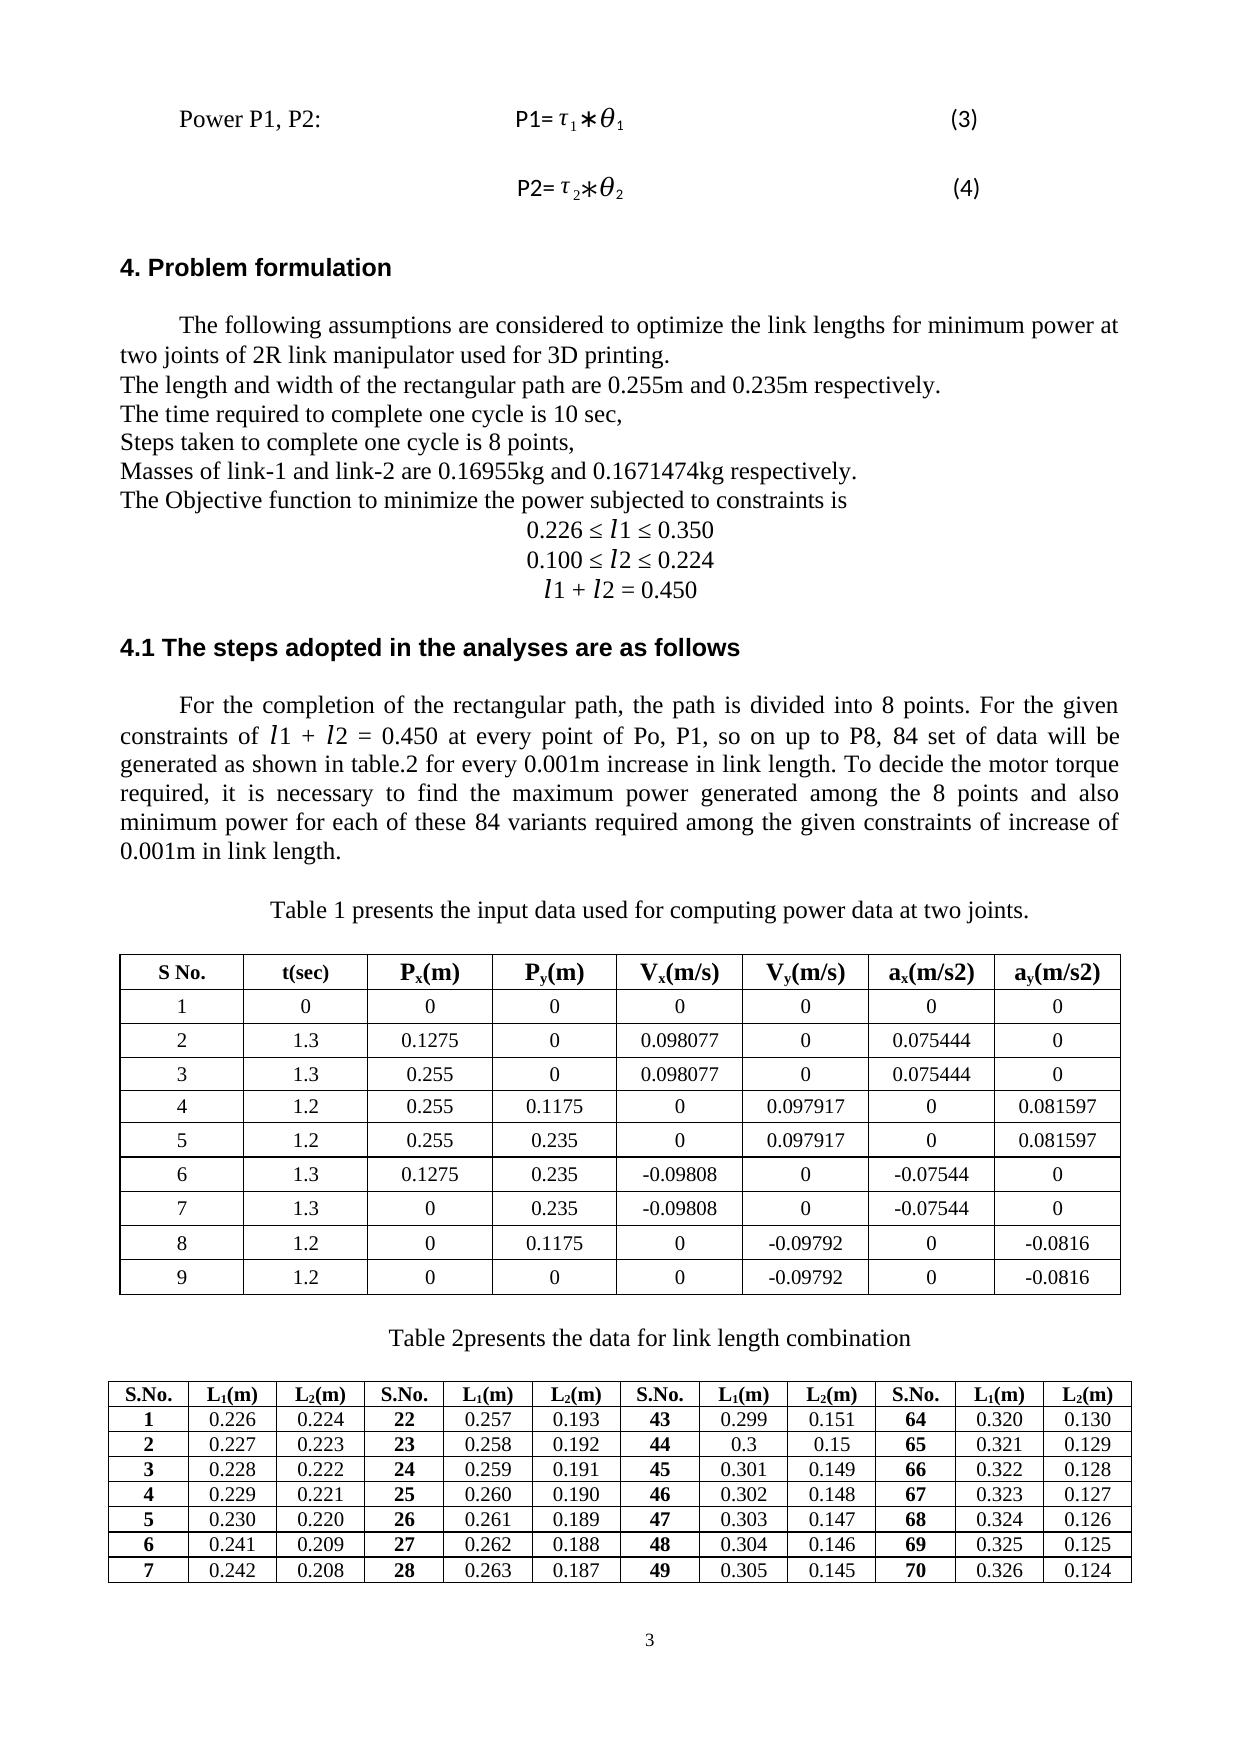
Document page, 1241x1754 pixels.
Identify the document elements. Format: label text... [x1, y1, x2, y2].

table_cell 0.130 [1044, 1407, 1131, 1431]
table_cell 0.127 [1044, 1482, 1131, 1506]
table_cell -0.09792 [743, 1260, 868, 1293]
table_header ax(m/s2) [869, 955, 994, 988]
table_cell 0.259 [444, 1457, 532, 1481]
table_cell 0 [617, 990, 742, 1023]
table_cell 0.220 [277, 1507, 364, 1531]
table_cell 0.208 [277, 1558, 364, 1582]
table_cell 66 [876, 1457, 955, 1481]
table_cell 0 [617, 1091, 742, 1122]
table_cell 0 [617, 1260, 742, 1293]
table_cell 0.1275 [368, 1024, 492, 1057]
table_cell 0 [995, 1192, 1120, 1225]
table_cell 0 [869, 1123, 994, 1156]
table_cell 0 [869, 1091, 994, 1122]
table_cell 0.320 [956, 1407, 1043, 1431]
table_cell 0 [995, 990, 1120, 1023]
table_cell 0.255 [368, 1123, 492, 1156]
table_cell 0.124 [1044, 1558, 1131, 1582]
table_cell -0.09808 [617, 1158, 742, 1191]
text 0.226 ≤ 𝑙1 ≤ 0.350 [120, 514, 1120, 544]
table_header L1(m) [189, 1382, 276, 1406]
table_cell 1 [121, 990, 243, 1023]
table_cell 0.081597 [995, 1123, 1120, 1156]
table_cell 0.262 [444, 1533, 532, 1556]
table_cell 23 [365, 1432, 443, 1456]
table_cell 0 [493, 1260, 616, 1293]
table_cell 0.257 [444, 1407, 532, 1431]
table_cell 0.151 [788, 1407, 875, 1431]
text 𝑙1 + 𝑙2 = 0.450 [120, 574, 1120, 604]
table_cell 44 [621, 1432, 699, 1456]
table_header t(sec) [244, 955, 367, 988]
table_cell 0 [244, 990, 367, 1023]
table_cell 0.1175 [493, 1091, 616, 1122]
table_cell 0.235 [493, 1158, 616, 1191]
table_cell 0.235 [493, 1123, 616, 1156]
text The time required to complete one cycle is 10 sec, [120, 399, 1120, 427]
table_cell 0.209 [277, 1533, 364, 1556]
table_cell 0 [869, 1260, 994, 1293]
table_cell 1.2 [244, 1091, 367, 1122]
table_header S.No. [109, 1382, 188, 1406]
table_cell 22 [365, 1407, 443, 1431]
table_cell 0.147 [788, 1507, 875, 1531]
table_cell 0.299 [700, 1407, 787, 1431]
table_cell 2 [109, 1432, 188, 1456]
table_cell 0.190 [533, 1482, 620, 1506]
table_cell 48 [621, 1533, 699, 1556]
table_cell -0.09792 [743, 1226, 868, 1259]
table_header Vx(m/s) [617, 955, 742, 988]
table_cell 0.261 [444, 1507, 532, 1531]
text 4. Problem formulation [120, 253, 1120, 282]
table_cell 0.323 [956, 1482, 1043, 1506]
table_cell 65 [876, 1432, 955, 1456]
text The following assumptions are considered to optimize the link lengths for minimum power at two joints of 2R link manipulator used for 3D printing. [120, 311, 1120, 370]
table_cell 46 [621, 1482, 699, 1506]
table_cell 0.146 [788, 1533, 875, 1556]
text 4.1 The steps adopted in the analyses are as follows [120, 633, 1120, 662]
table_cell 0.242 [189, 1558, 276, 1582]
table_cell 0.228 [189, 1457, 276, 1481]
table_cell 1.3 [244, 1058, 367, 1089]
table_cell 0.3 [700, 1432, 787, 1456]
table_cell 0.303 [700, 1507, 787, 1531]
table_cell 0.098077 [617, 1058, 742, 1089]
table_cell -0.09808 [617, 1192, 742, 1225]
table_cell 0.223 [277, 1432, 364, 1456]
table_header L1(m) [956, 1382, 1043, 1406]
table_cell 0.129 [1044, 1432, 1131, 1456]
table_cell 0 [743, 1024, 868, 1057]
table_cell 0.226 [189, 1407, 276, 1431]
table_cell 0 [368, 1260, 492, 1293]
text Steps taken to complete one cycle is 8 points, [120, 427, 1120, 456]
table_cell 0 [995, 1158, 1120, 1191]
table_cell 0.081597 [995, 1091, 1120, 1122]
table_cell 1.2 [244, 1260, 367, 1293]
table_cell 69 [876, 1533, 955, 1556]
table_cell 0.230 [189, 1507, 276, 1531]
table_cell 7 [121, 1192, 243, 1225]
table_cell 0.192 [533, 1432, 620, 1456]
table_cell 0.188 [533, 1533, 620, 1556]
table_cell 6 [121, 1158, 243, 1191]
table_cell 0.149 [788, 1457, 875, 1481]
text P2= ∗𝜃2 (4) [120, 172, 1120, 203]
table_cell 0 [869, 1226, 994, 1259]
table_cell 0.305 [700, 1558, 787, 1582]
table_cell 0.097917 [743, 1123, 868, 1156]
table_cell 9 [121, 1260, 243, 1293]
table_cell 4 [109, 1482, 188, 1506]
table_header Py(m) [493, 955, 616, 988]
table_cell 0.258 [444, 1432, 532, 1456]
text Table 1 presents the input data used for computing power data at two joints. [120, 895, 1120, 924]
table_cell 0.255 [368, 1091, 492, 1122]
table_cell 1.2 [244, 1226, 367, 1259]
table_cell 0 [617, 1123, 742, 1156]
table_header L1(m) [700, 1382, 787, 1406]
table_cell 0.222 [277, 1457, 364, 1481]
table_cell 0.075444 [869, 1024, 994, 1057]
table_cell 3 [109, 1457, 188, 1481]
table_cell 5 [109, 1507, 188, 1531]
text Masses of link-1 and link-2 are 0.16955kg and 0.1671474kg respectively. [120, 456, 1120, 485]
table_cell 64 [876, 1407, 955, 1431]
table_cell 0 [493, 1058, 616, 1089]
table_header Vy(m/s) [743, 955, 868, 988]
table_header S.No. [621, 1382, 699, 1406]
table_cell 0.301 [700, 1457, 787, 1481]
table_cell 70 [876, 1558, 955, 1582]
table_cell -0.07544 [869, 1192, 994, 1225]
table_cell 0.302 [700, 1482, 787, 1506]
table_cell 28 [365, 1558, 443, 1582]
table_cell 49 [621, 1558, 699, 1582]
table_cell 26 [365, 1507, 443, 1531]
table_cell 3 [121, 1058, 243, 1089]
table_cell 0.263 [444, 1558, 532, 1582]
table_cell 0.321 [956, 1432, 1043, 1456]
table_header S.No. [365, 1382, 443, 1406]
table_header Px(m) [368, 955, 492, 988]
table_header L2(m) [533, 1382, 620, 1406]
table_header S.No. [876, 1382, 955, 1406]
table_cell 43 [621, 1407, 699, 1431]
table_cell 2 [121, 1024, 243, 1057]
table_cell 0.148 [788, 1482, 875, 1506]
table_cell 0 [368, 1192, 492, 1225]
table_cell 0.075444 [869, 1058, 994, 1089]
table_cell 25 [365, 1482, 443, 1506]
table_cell 0.097917 [743, 1091, 868, 1122]
table_cell 0.235 [493, 1192, 616, 1225]
table_cell 0.324 [956, 1507, 1043, 1531]
table_cell 0.326 [956, 1558, 1043, 1582]
text Table 2presents the data for link length combination [120, 1323, 1120, 1352]
table_cell 0.322 [956, 1457, 1043, 1481]
table_cell 1.3 [244, 1192, 367, 1225]
table_cell 0.15 [788, 1432, 875, 1456]
table_cell 0.227 [189, 1432, 276, 1456]
table_cell 1.2 [244, 1123, 367, 1156]
table_cell 0 [743, 1058, 868, 1089]
text 0.100 ≤ 𝑙2 ≤ 0.224 [120, 544, 1120, 574]
table_header L2(m) [788, 1382, 875, 1406]
table_header S No. [121, 955, 243, 988]
table_cell 47 [621, 1507, 699, 1531]
table_cell 4 [121, 1091, 243, 1122]
table_header L2(m) [277, 1382, 364, 1406]
table_cell 68 [876, 1507, 955, 1531]
table_cell 0.191 [533, 1457, 620, 1481]
table_header L1(m) [444, 1382, 532, 1406]
table_cell 0.128 [1044, 1457, 1131, 1481]
table_cell -0.0816 [995, 1226, 1120, 1259]
table_cell 0.260 [444, 1482, 532, 1506]
table_cell 5 [121, 1123, 243, 1156]
table_cell 0 [368, 1226, 492, 1259]
table_cell 0.221 [277, 1482, 364, 1506]
table_cell 0.187 [533, 1558, 620, 1582]
table_cell 0 [743, 1192, 868, 1225]
table_cell 67 [876, 1482, 955, 1506]
table_header L2(m) [1044, 1382, 1131, 1406]
table_cell 0 [743, 1158, 868, 1191]
table_cell 0 [995, 1058, 1120, 1089]
table_cell 1.3 [244, 1024, 367, 1057]
table_cell 0 [869, 990, 994, 1023]
text The length and width of the rectangular path are 0.255m and 0.235m respectively. [120, 370, 1120, 399]
table_cell 0.224 [277, 1407, 364, 1431]
table_cell 0.145 [788, 1558, 875, 1582]
table_cell -0.07544 [869, 1158, 994, 1191]
table_cell 0.098077 [617, 1024, 742, 1057]
table_cell 0 [493, 990, 616, 1023]
text Power P1, P2: P1= ∗𝜃1 (3) [120, 103, 1120, 134]
table_cell 0 [617, 1226, 742, 1259]
table_cell 24 [365, 1457, 443, 1481]
table_cell 0 [493, 1024, 616, 1057]
table_cell 0.193 [533, 1407, 620, 1431]
table_cell 0.126 [1044, 1507, 1131, 1531]
table_header ay(m/s2) [995, 955, 1120, 988]
table_cell 0 [743, 990, 868, 1023]
table_cell 45 [621, 1457, 699, 1481]
table_cell 1.3 [244, 1158, 367, 1191]
table_cell 0.325 [956, 1533, 1043, 1556]
table_cell 0.1175 [493, 1226, 616, 1259]
table_cell 0.125 [1044, 1533, 1131, 1556]
text For the completion of the rectangular path, the path is divided into 8 points. For the given constraints of 𝑙1 + 𝑙2 = 0.450 at every point of Po, P1, so on up to P8, 84 set of data will be generated as shown in table.2 for every 0.001m increase in link length. To decide the motor torque required, it is necessary to find the maximum power generated among the 8 points and also minimum power for each of these 84 variants required among the given constraints of increase of 0.001m in link length. [120, 691, 1120, 864]
table_cell 0.1275 [368, 1158, 492, 1191]
table_cell 0 [368, 990, 492, 1023]
table_cell 27 [365, 1533, 443, 1556]
text The Objective function to minimize the power subjected to constraints is [120, 485, 1120, 514]
table_cell 7 [109, 1558, 188, 1582]
table_cell 0.241 [189, 1533, 276, 1556]
table_cell 0.255 [368, 1058, 492, 1089]
table_cell 1 [109, 1407, 188, 1431]
table_cell 0.304 [700, 1533, 787, 1556]
table_cell 8 [121, 1226, 243, 1259]
table_cell -0.0816 [995, 1260, 1120, 1293]
table_cell 0 [995, 1024, 1120, 1057]
table_cell 6 [109, 1533, 188, 1556]
table_cell 0.229 [189, 1482, 276, 1506]
table_cell 0.189 [533, 1507, 620, 1531]
